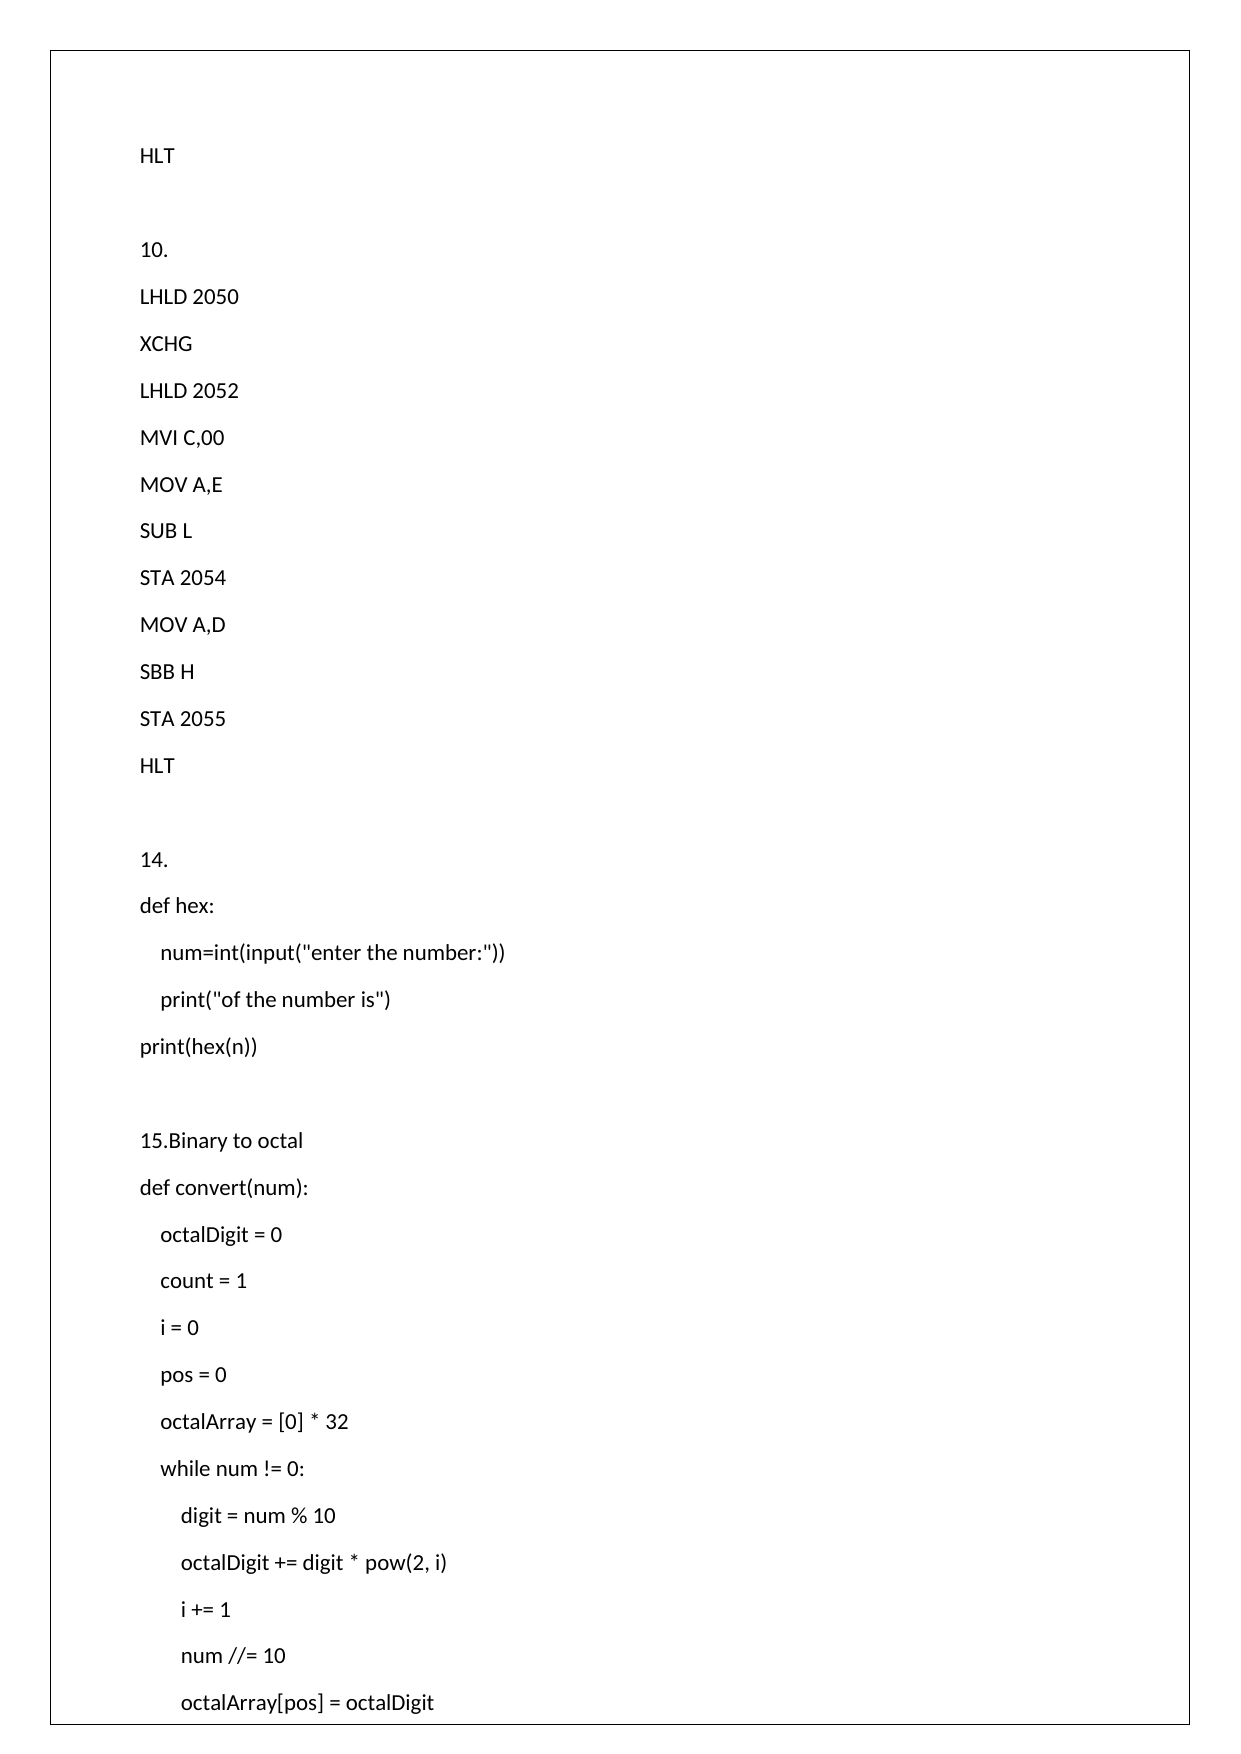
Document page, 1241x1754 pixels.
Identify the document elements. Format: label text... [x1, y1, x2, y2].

text octalDigit += digit * pow(2, i) [139, 1548, 1103, 1576]
text SBB H [139, 657, 1103, 685]
text HLT [139, 142, 1103, 170]
text XCHG [139, 329, 1103, 357]
text LHLD 2052 [139, 376, 1103, 404]
text STA 2054 [139, 563, 1103, 592]
text pos = 0 [139, 1360, 1103, 1388]
text LHLD 2050 [139, 282, 1103, 310]
text 15.Binary to octal [139, 1126, 1103, 1154]
text def convert(num): [139, 1173, 1103, 1201]
text HLT [139, 751, 1103, 779]
text count = 1 [139, 1267, 1103, 1295]
text 14. [139, 845, 1103, 873]
text num //= 10 [139, 1642, 1103, 1670]
text digit = num % 10 [139, 1501, 1103, 1529]
text STA 2055 [139, 704, 1103, 732]
text SUB L [139, 517, 1103, 545]
text while num != 0: [139, 1454, 1103, 1482]
text MOV A,E [139, 470, 1103, 498]
text print("of the number is") [139, 985, 1103, 1013]
text MOV A,D [139, 610, 1103, 638]
text i = 0 [139, 1313, 1103, 1342]
text octalArray[pos] = octalDigit [139, 1688, 1103, 1717]
text num=int(input("enter the number:")) [139, 938, 1103, 967]
text print(hex(n)) [139, 1032, 1103, 1060]
text MVI C,00 [139, 423, 1103, 451]
text i += 1 [139, 1595, 1103, 1623]
text octalArray = [0] * 32 [139, 1407, 1103, 1435]
text def hex: [139, 892, 1103, 920]
text 10. [139, 235, 1103, 263]
text octalDigit = 0 [139, 1220, 1103, 1248]
